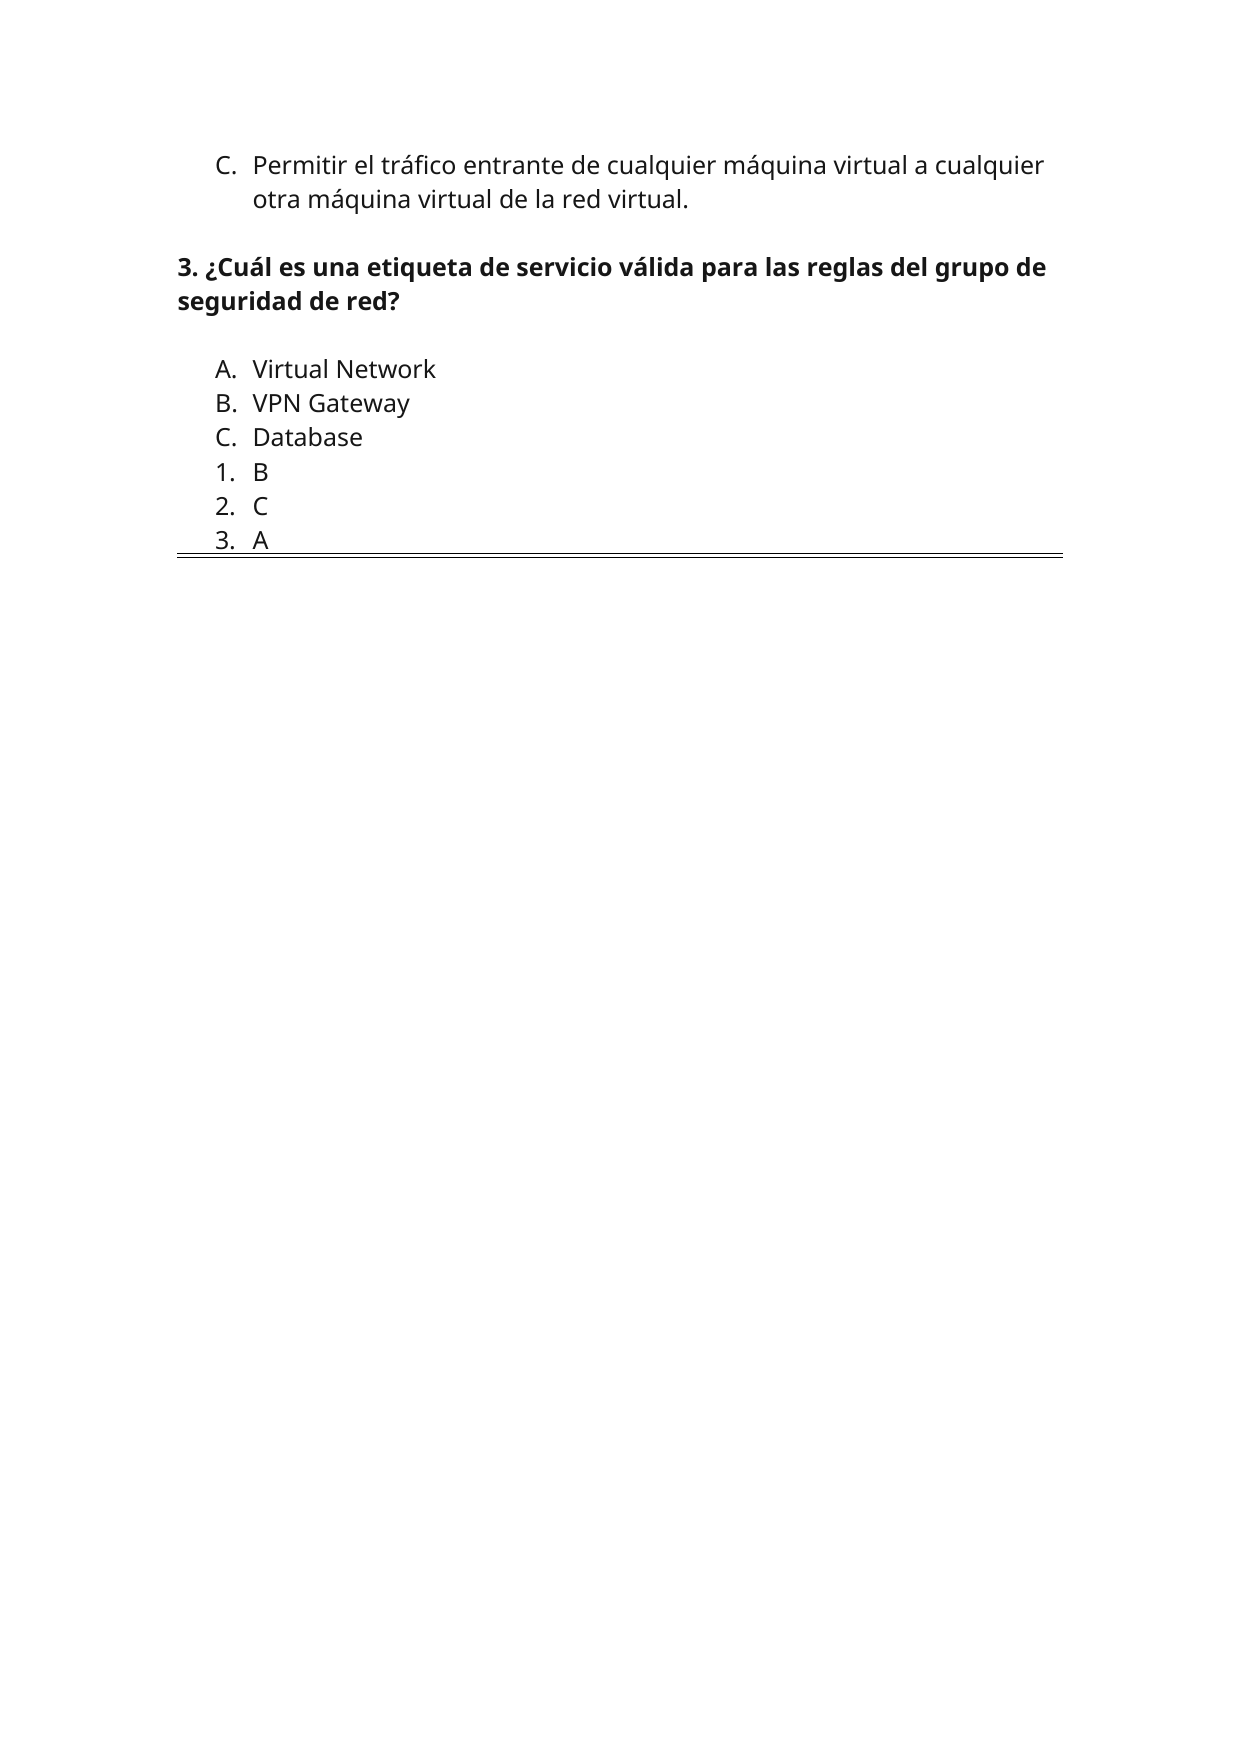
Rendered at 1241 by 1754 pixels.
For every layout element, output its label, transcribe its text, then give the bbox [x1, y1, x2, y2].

list C [215, 488, 1063, 522]
list A [215, 522, 1063, 553]
list Permitir el tráfico entrante de cualquier máquina virtual a cualquier otra máquina virtual de la red virtual. [215, 148, 1063, 216]
list B [215, 454, 1063, 488]
text 3. ¿Cuál es una etiqueta de servicio válida para las reglas del grupo de seguridad de red? [177, 250, 1063, 318]
list Database [215, 420, 1063, 454]
list Virtual Network [215, 352, 1063, 386]
list VPN Gateway [215, 386, 1063, 420]
